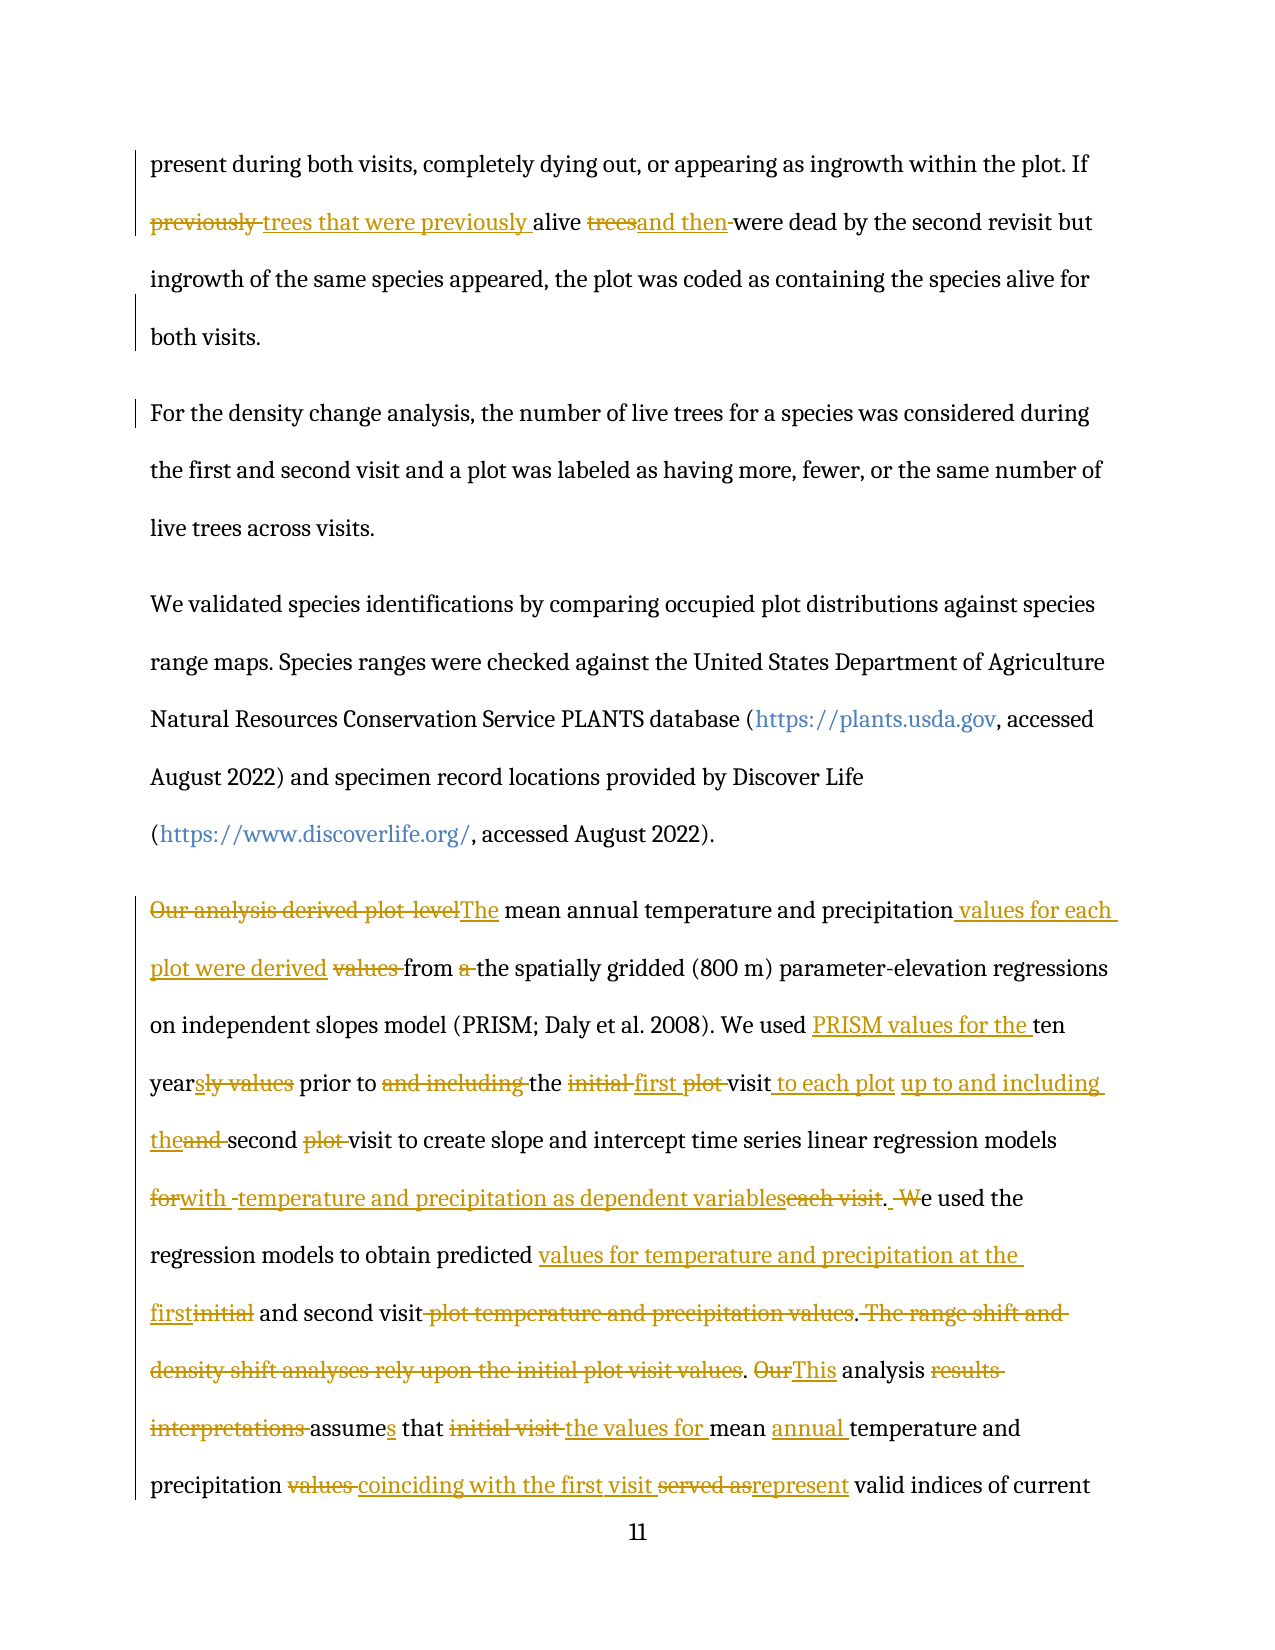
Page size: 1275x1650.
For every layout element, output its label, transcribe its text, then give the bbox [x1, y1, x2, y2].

text We validated species identifications by comparing occupied plot distributions against species range maps. Species ranges were checked against the United States Department of Agriculture Natural Resources Conservation Service PLANTS database (https://plants.usda.gov, accessed August 2022) and specimen record locations provided by Discover Life (https://www.discoverlife.org/, accessed August 2022). [150, 590, 1125, 849]
text For the density change analysis, the number of live trees for a species was considered during the first and second visit and a plot was labeled as having more, fewer, or the same number of live trees across visits. [150, 399, 1125, 542]
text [150, 150, 1125, 351]
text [150, 896, 1125, 1500]
